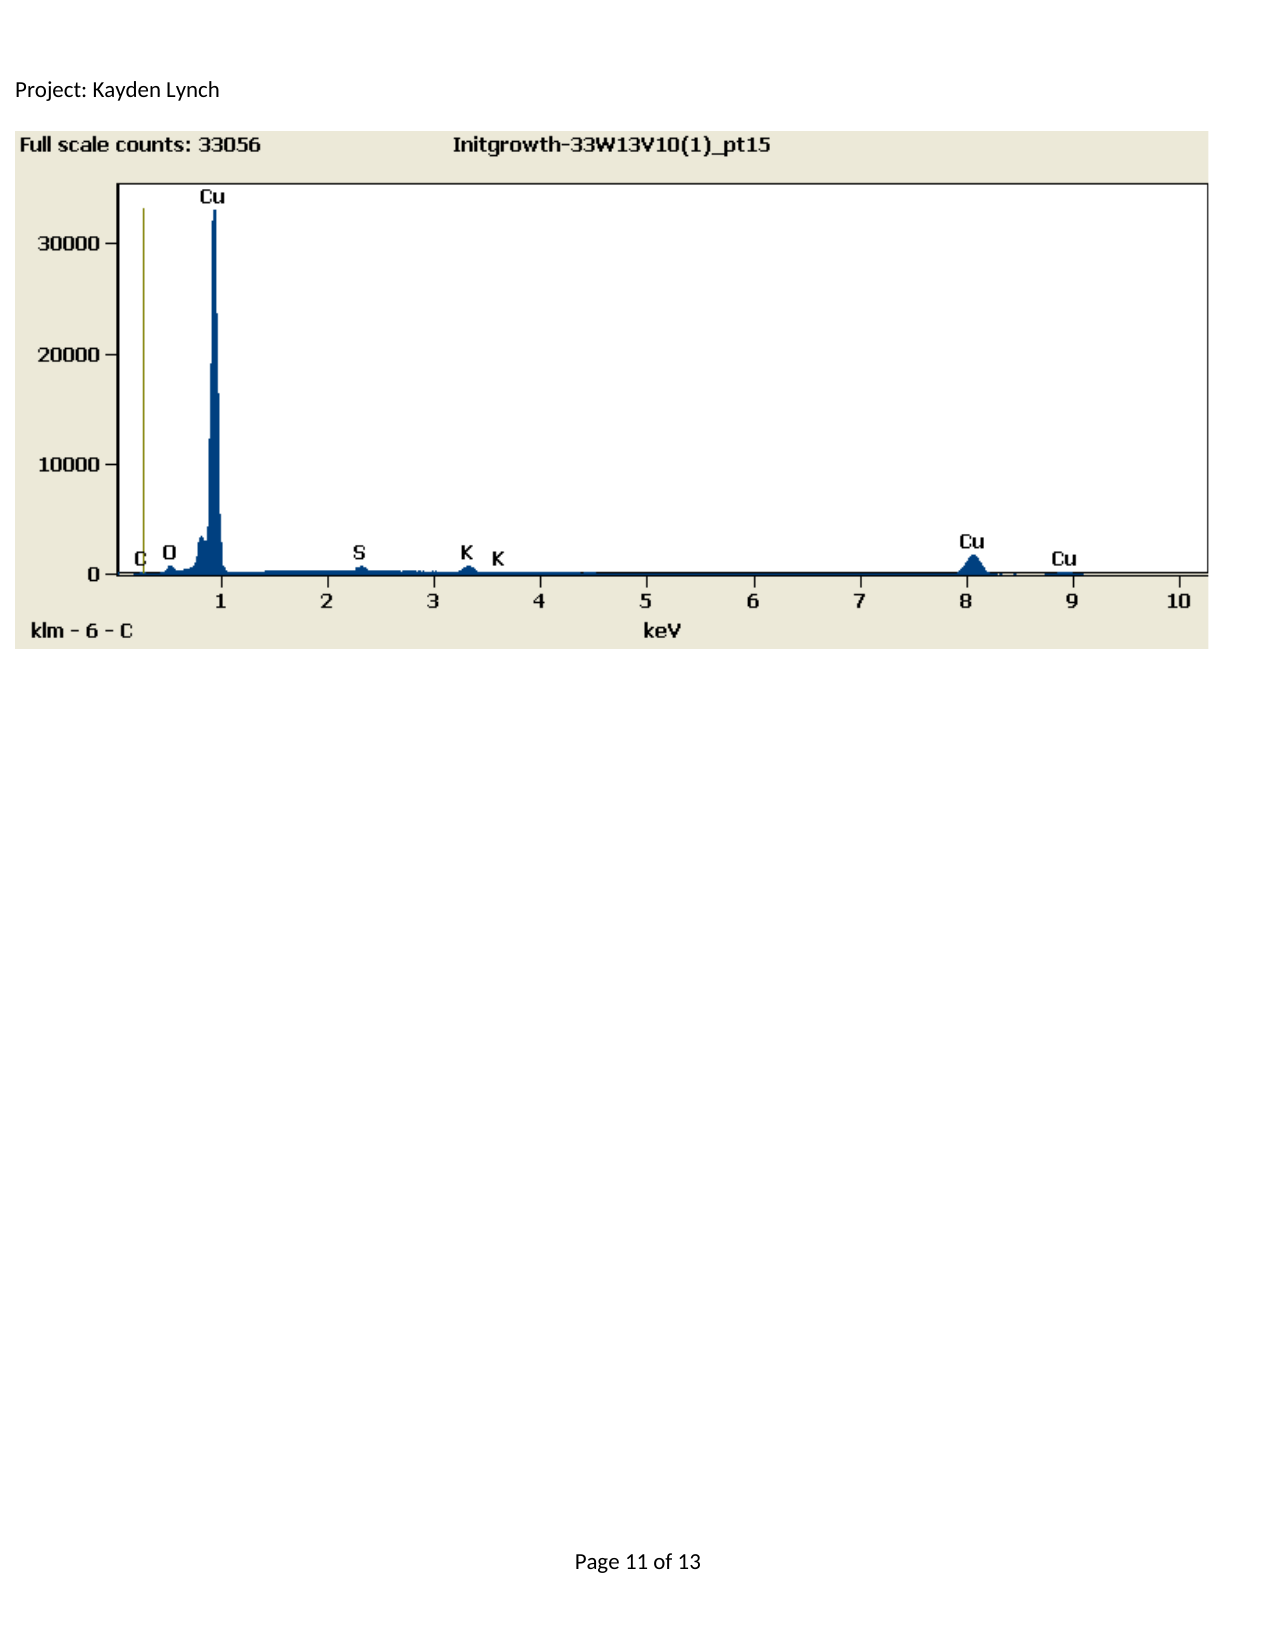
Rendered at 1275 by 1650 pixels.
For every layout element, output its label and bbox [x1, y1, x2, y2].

picture [15, 131, 1209, 649]
